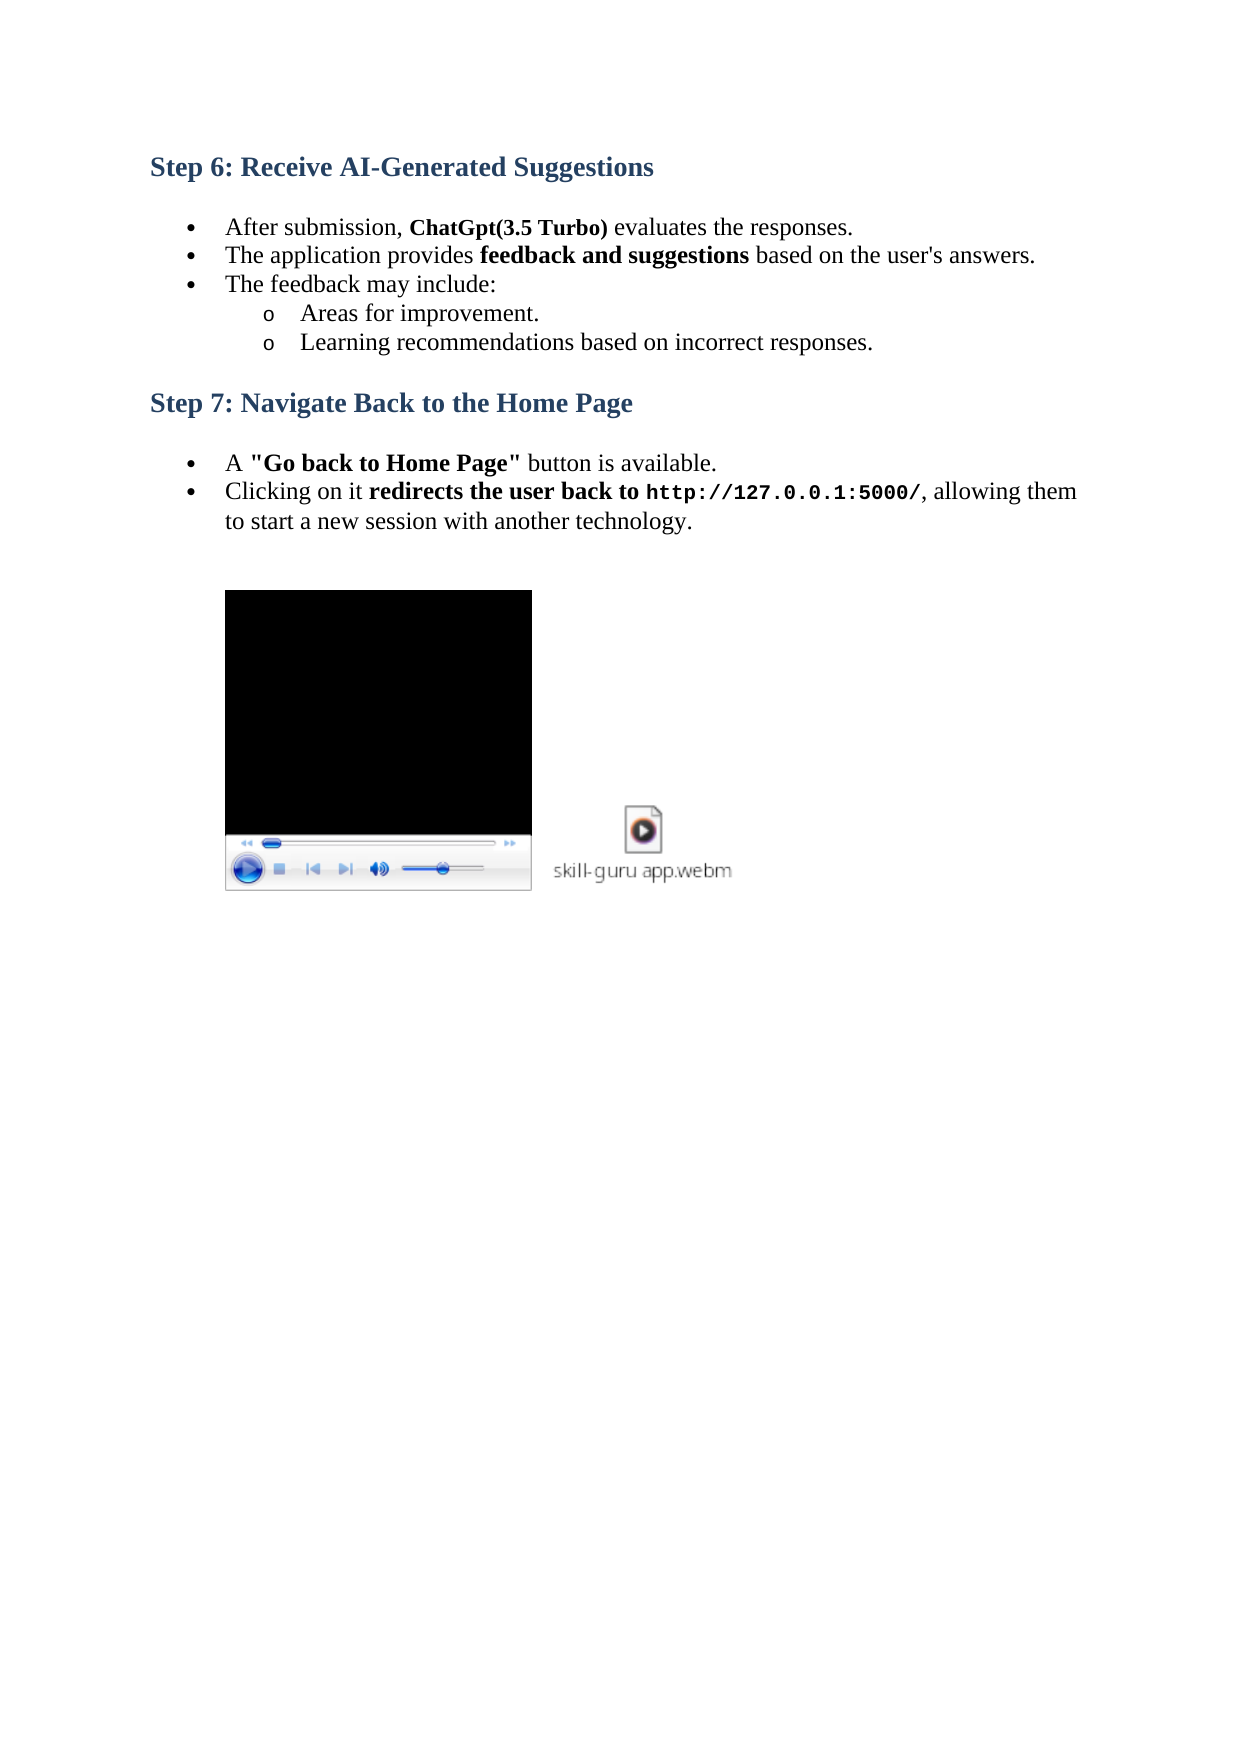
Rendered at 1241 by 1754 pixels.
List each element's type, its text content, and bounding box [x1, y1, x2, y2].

text Step 7: Navigate Back to the Home Page [150, 386, 1090, 418]
list Clicking on it redirects the user back to http://127.0.0.1:5000/, allowing them to start a new session with another technology. [187, 476, 1090, 920]
list The application provides feedback and suggestions based on the user's answers. [187, 240, 1090, 269]
list Areas for improvement. [262, 298, 1090, 327]
list A "Go back to Home Page" button is available. [187, 448, 1090, 476]
list Learning recommendations based on incorrect responses. [262, 327, 1090, 357]
list The feedback may include: [187, 269, 1090, 298]
picture [225, 590, 532, 891]
text Step 6: Receive AI-Generated Suggestions [150, 150, 1090, 182]
list After submission, ChatGpt(3.5 Turbo) evaluates the responses. [187, 212, 1090, 240]
